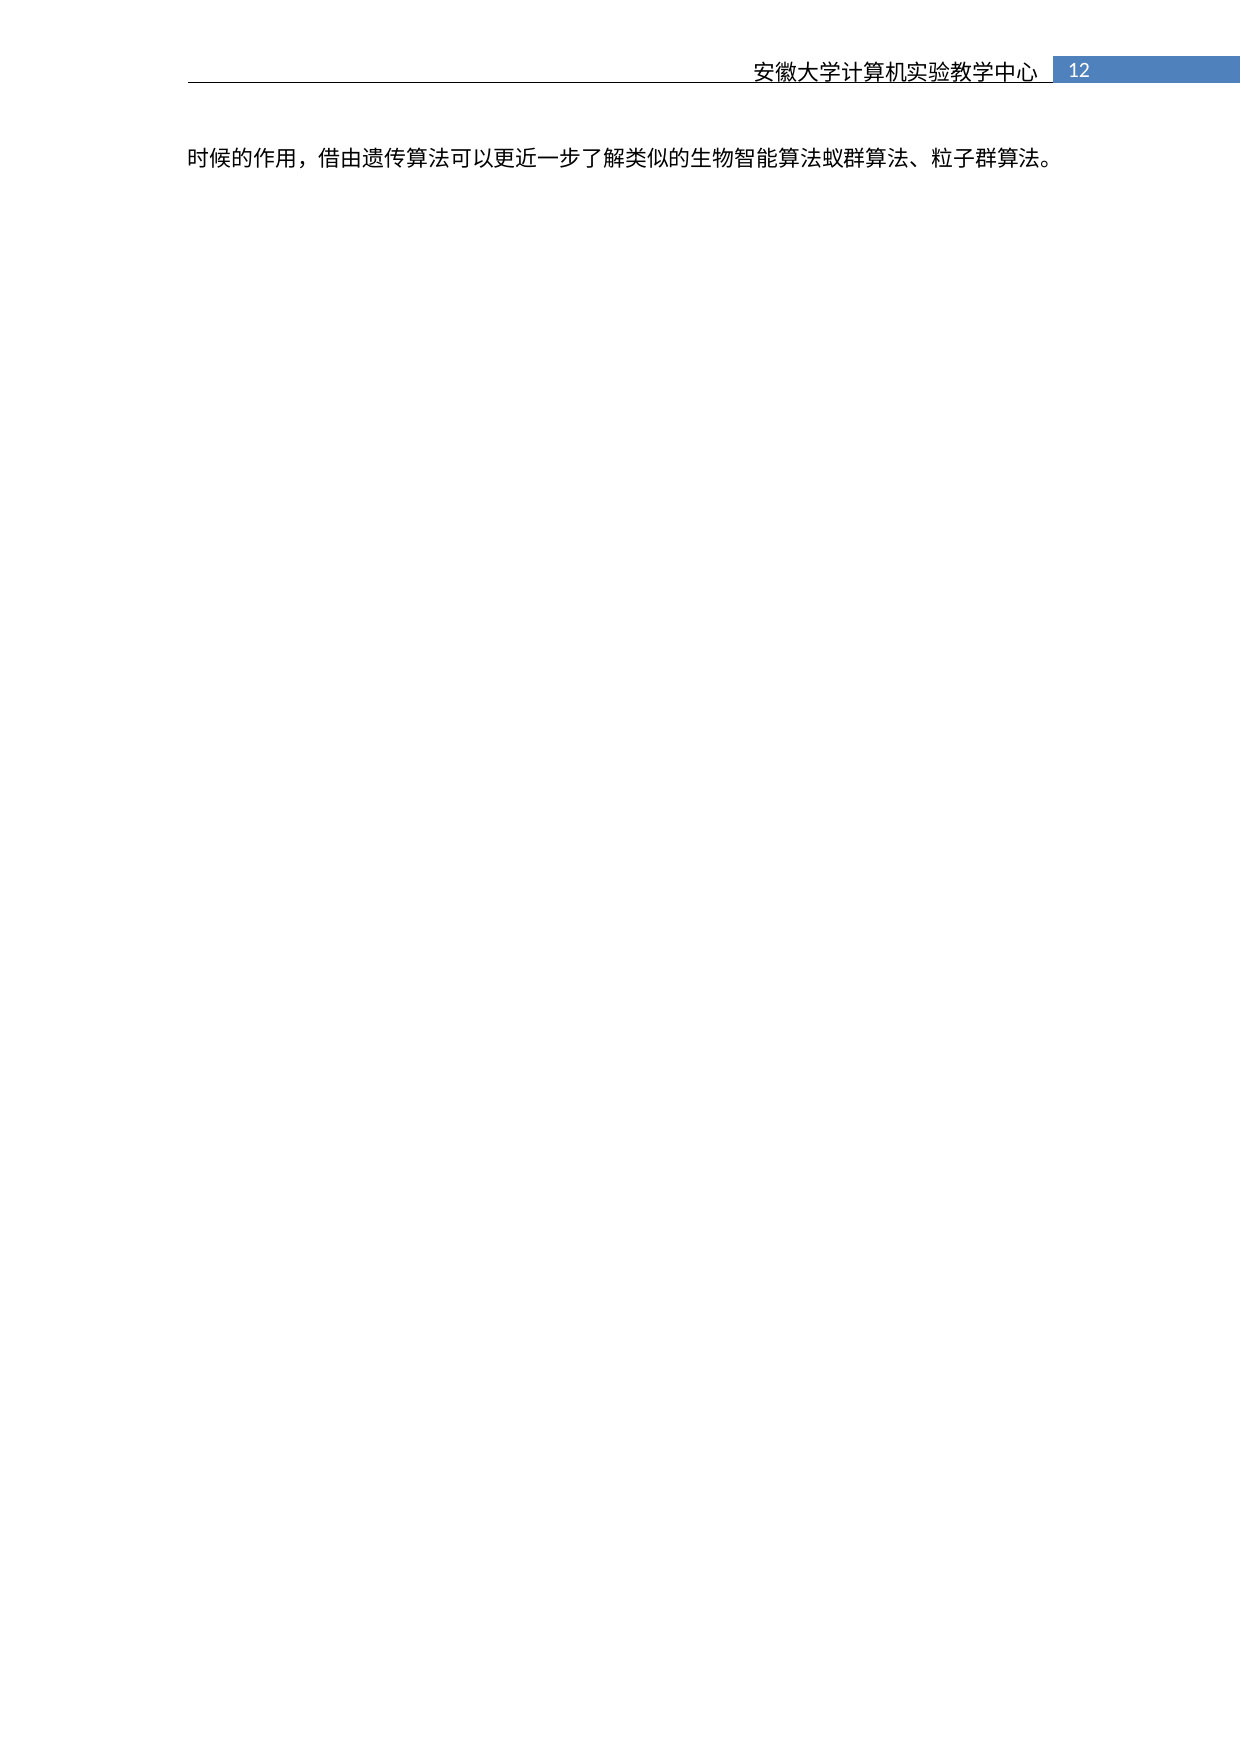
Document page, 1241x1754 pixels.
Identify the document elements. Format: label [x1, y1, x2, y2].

text [187, 140, 1053, 173]
